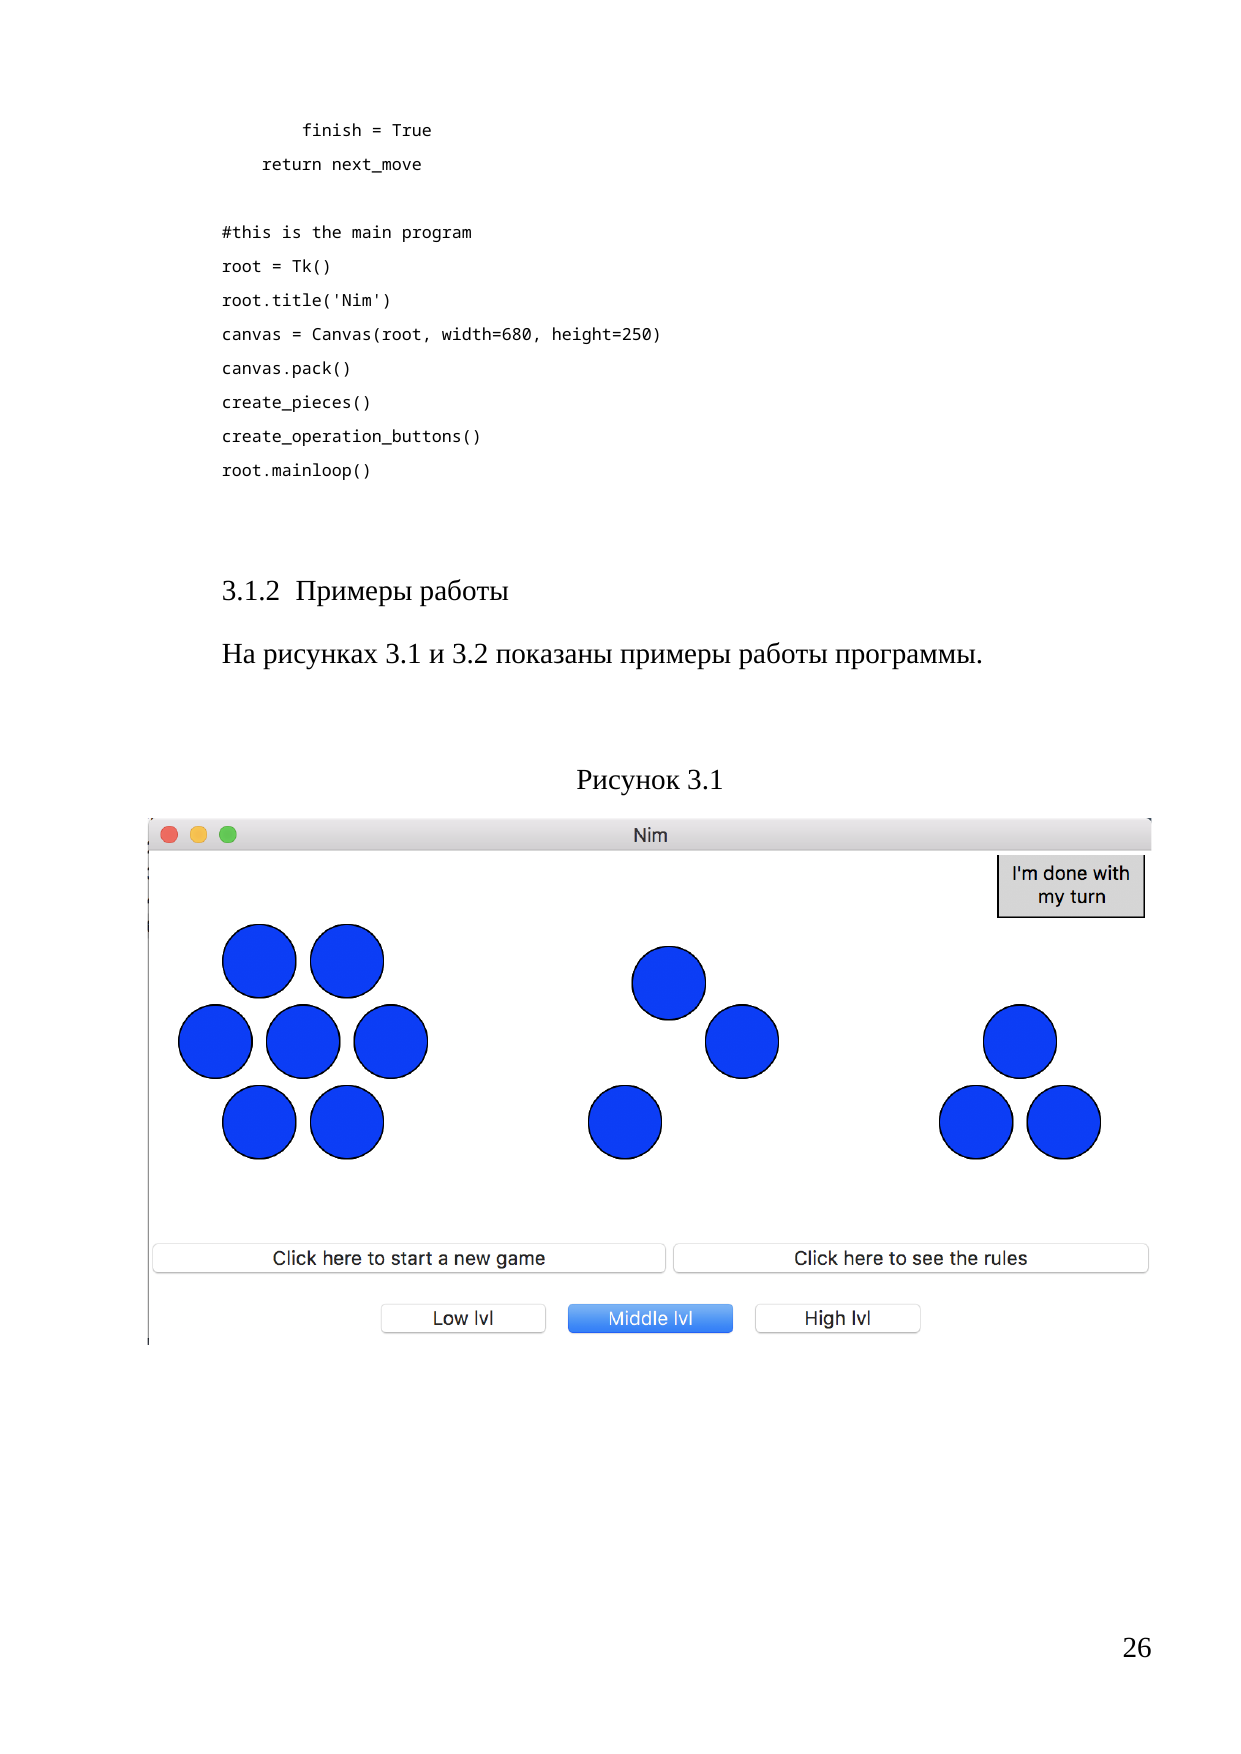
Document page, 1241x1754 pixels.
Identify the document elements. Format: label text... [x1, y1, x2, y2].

subtitle Примеры работы [148, 573, 1152, 607]
text На рисунках 3.1 и 3.2 показаны примеры работы программы. [148, 636, 1152, 670]
text return next_move [148, 152, 1152, 175]
text create_pieces() [148, 391, 1152, 413]
picture [147, 818, 1152, 1345]
text #this is the main program [148, 220, 1152, 243]
text root.mainloop() [148, 459, 1152, 481]
text canvas.pack() [148, 357, 1152, 379]
text root = Tk() [148, 254, 1152, 277]
text create_operation_buttons() [148, 425, 1152, 447]
text canvas = Canvas(root, width=680, height=250) [148, 322, 1152, 345]
text finish = True [148, 118, 1152, 141]
text root.title('Nim') [148, 288, 1152, 311]
text Рисунок 3.1 [148, 762, 1152, 795]
